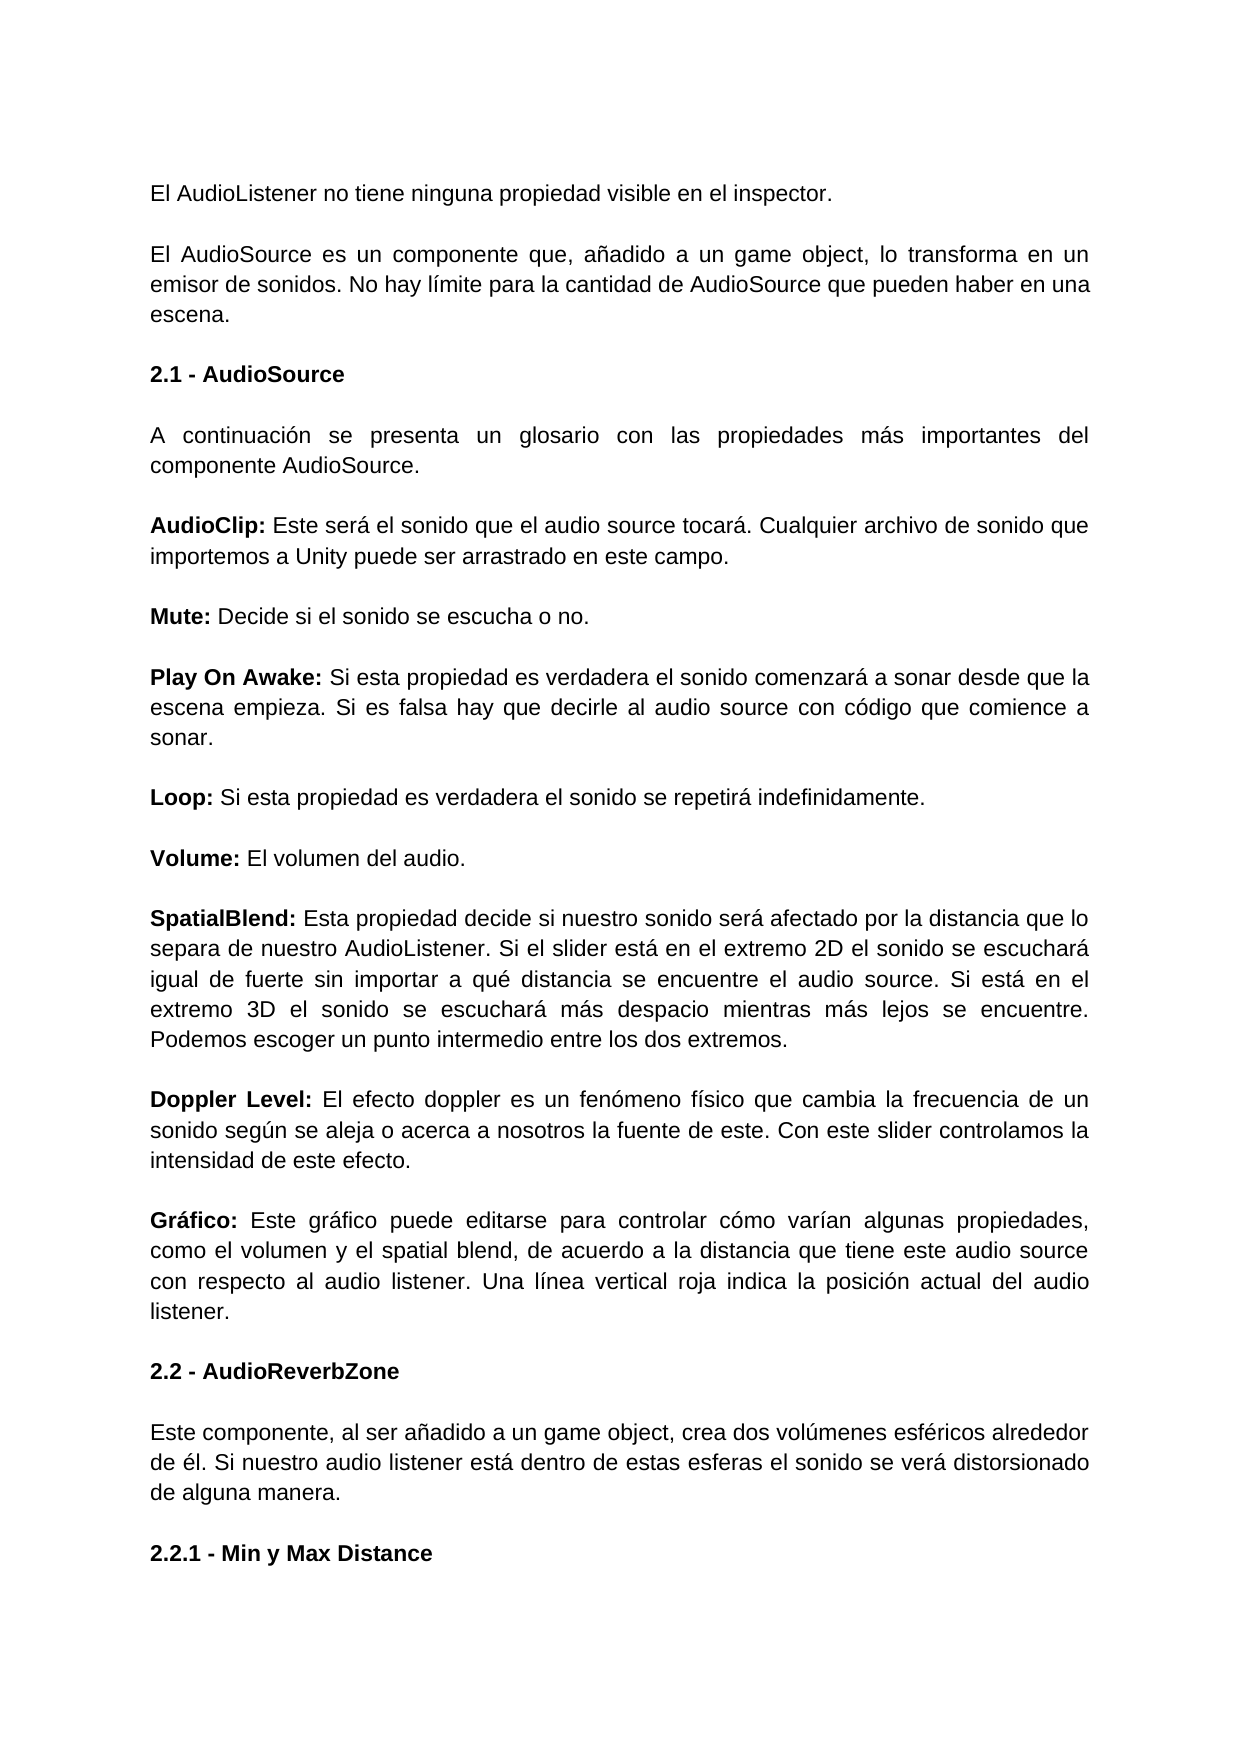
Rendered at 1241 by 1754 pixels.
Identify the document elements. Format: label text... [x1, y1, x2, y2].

text 2.1 - AudioSource [150, 361, 1090, 388]
text A continuación se presenta un glosario con las propiedades más importantes del componente AudioSource. [150, 422, 1090, 478]
text Este componente, al ser añadido a un game object, crea dos volúmenes esféricos alrededor de él. Si nuestro audio listener está dentro de estas esferas el sonido se verá distorsionado de alguna manera. [150, 1419, 1090, 1506]
text SpatialBlend: Esta propiedad decide si nuestro sonido será afectado por la distancia que lo separa de nuestro AudioListener. Si el slider está en el extremo 2D el sonido se escuchará igual de fuerte sin importar a qué distancia se encuentre el audio source. Si está en el extremo 3D el sonido se escuchará más despacio mientras más lejos se encuentre. Podemos escoger un punto intermedio entre los dos extremos. [150, 905, 1090, 1052]
text Play On Awake: Si esta propiedad es verdadera el sonido comenzará a sonar desde que la escena empieza. Si es falsa hay que decirle al audio source con código que comience a sonar. [150, 663, 1090, 750]
text El AudioSource es un componente que, añadido a un game object, lo transforma en un emisor de sonidos. No hay límite para la cantidad de AudioSource que pueden haber en una escena. [150, 241, 1090, 327]
text 2.2.1 - Min y Max Distance [150, 1539, 1090, 1566]
text AudioClip: Este será el sonido que el audio source tocará. Cualquier archivo de sonido que importemos a Unity puede ser arrastrado en este campo. [150, 512, 1090, 569]
text Doppler Level: El efecto doppler es un fenómeno físico que cambia la frecuencia de un sonido según se aleja o acerca a nosotros la fuente de este. Con este slider controlamos la intensidad de este efecto. [150, 1086, 1090, 1173]
text El AudioListener no tiene ninguna propiedad visible en el inspector. [150, 180, 1090, 207]
text Loop: Si esta propiedad es verdadera el sonido se repetirá indefinidamente. [150, 784, 1090, 811]
text Volume: El volumen del audio. [150, 845, 1090, 871]
text Gráfico: Este gráfico puede editarse para controlar cómo varían algunas propiedades, como el volumen y el spatial blend, de acuerdo a la distancia que tiene este audio source con respecto al audio listener. Una línea vertical roja indica la posición actual del audio listener. [150, 1207, 1090, 1324]
text 2.2 - AudioReverbZone [150, 1358, 1090, 1385]
text Mute: Decide si el sonido se escucha o no. [150, 603, 1090, 629]
